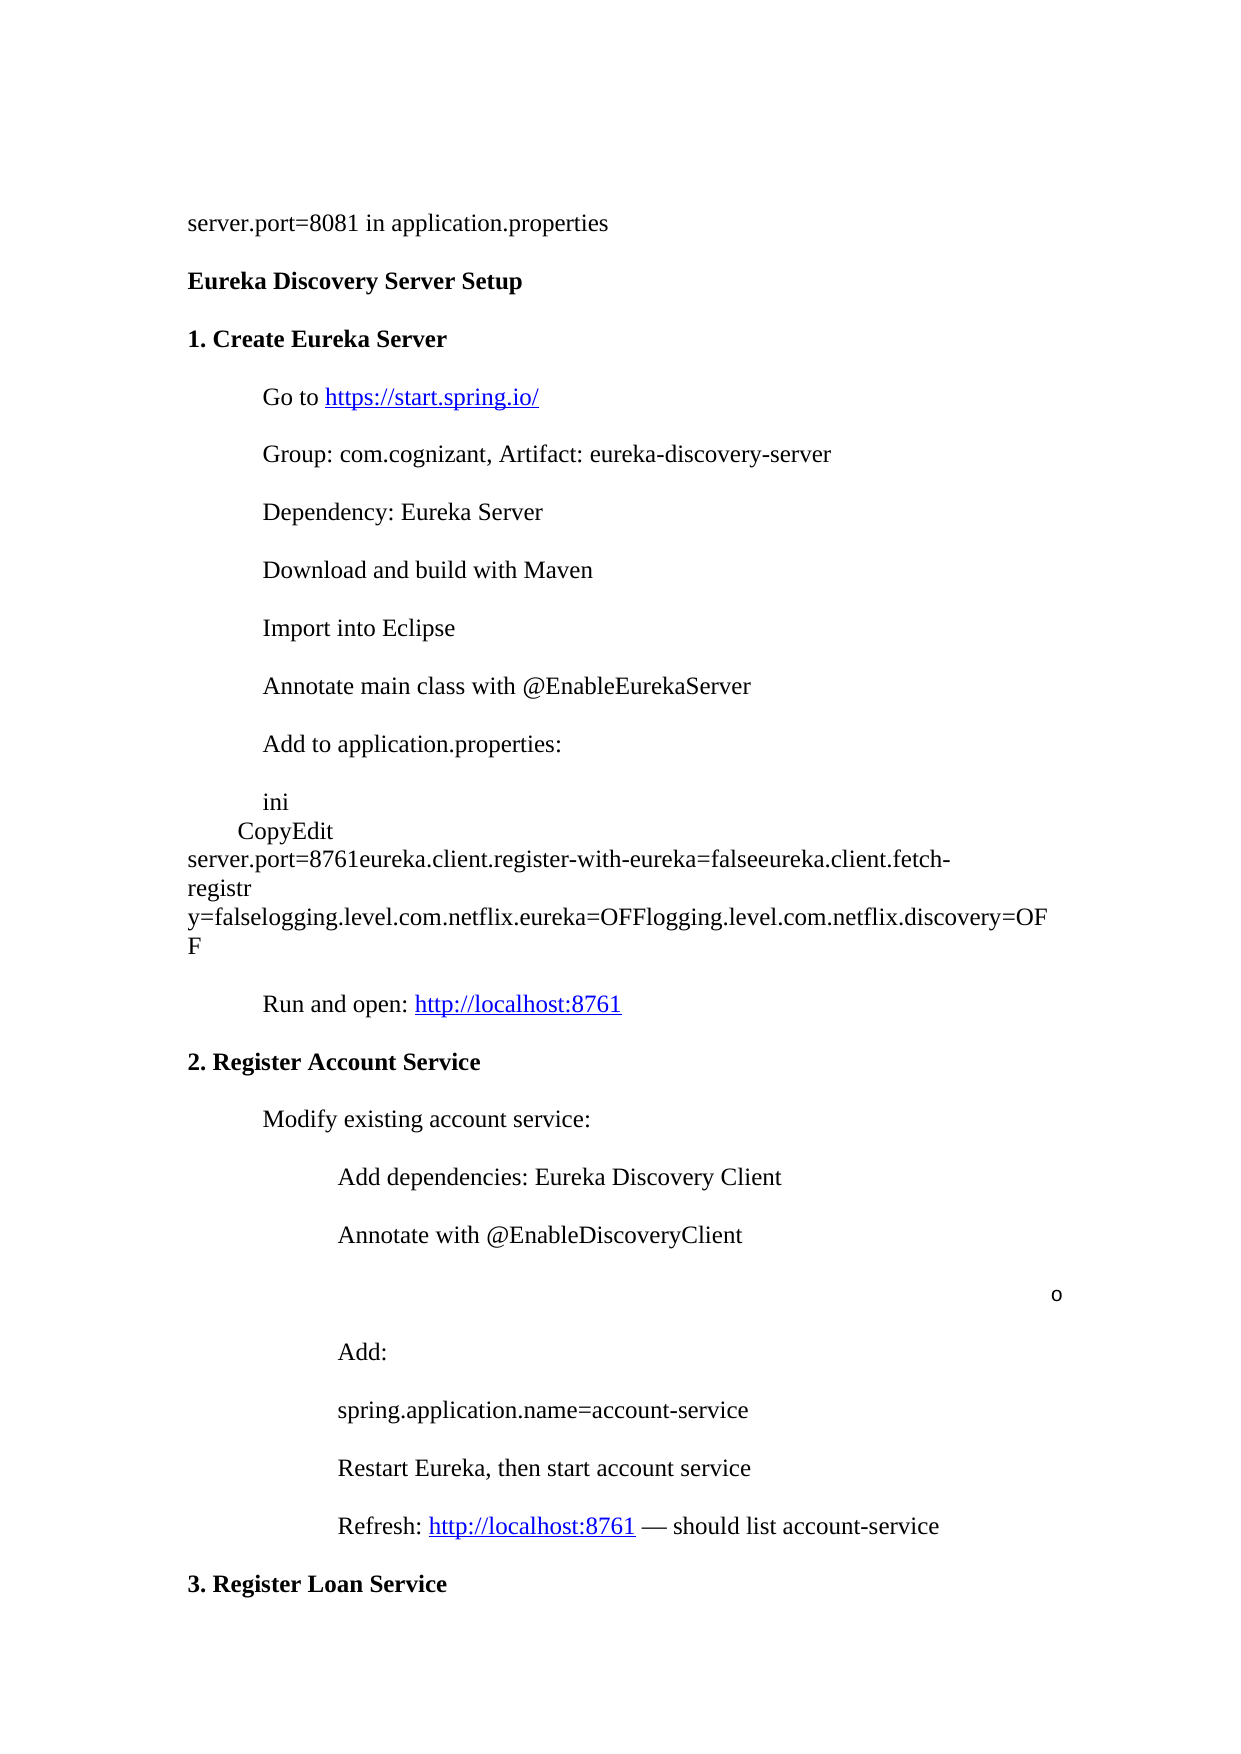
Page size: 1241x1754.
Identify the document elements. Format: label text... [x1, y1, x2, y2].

text Run and open: http://localhost:8761 [262, 989, 1053, 1017]
text Import into Eclipse [262, 613, 1053, 642]
text 2. Register Account Service [187, 1047, 1053, 1075]
text CopyEdit [187, 816, 1053, 844]
text Add dependencies: Eureka Discovery Client [337, 1162, 1053, 1191]
text Annotate with @EnableDiscoveryClient [337, 1220, 1053, 1249]
text Restart Eureka, then start account service [337, 1453, 1053, 1482]
text Group: com.cognizant, Artifact: eureka-discovery-server [262, 439, 1053, 468]
text Add to application.properties: [262, 729, 1053, 758]
text Download and build with Maven [262, 555, 1053, 584]
text server.port=8081 in application.properties [187, 208, 1053, 237]
text spring.application.name=account-service [337, 1395, 1053, 1424]
text Dependency: Eureka Server [262, 497, 1053, 526]
text server.port=8761eureka.client.register-with-eureka=falseeureka.client.fetch-registry=falselogging.level.com.netflix.eureka=OFFlogging.level.com.netflix.discovery=OFF [187, 844, 1053, 959]
text Go to https://start.spring.io/ [262, 382, 1053, 410]
text 1. Create Eureka Server [187, 324, 1053, 352]
text Eureka Discovery Server Setup [187, 266, 1053, 294]
text Add: [337, 1337, 1053, 1366]
text Refresh: http://localhost:8761 — should list account-service [337, 1511, 1053, 1539]
text ini [262, 787, 1053, 816]
text 3. Register Loan Service [187, 1569, 1053, 1597]
text Annotate main class with @EnableEurekaServer [262, 671, 1053, 700]
text Modify existing account service: [262, 1104, 1053, 1133]
